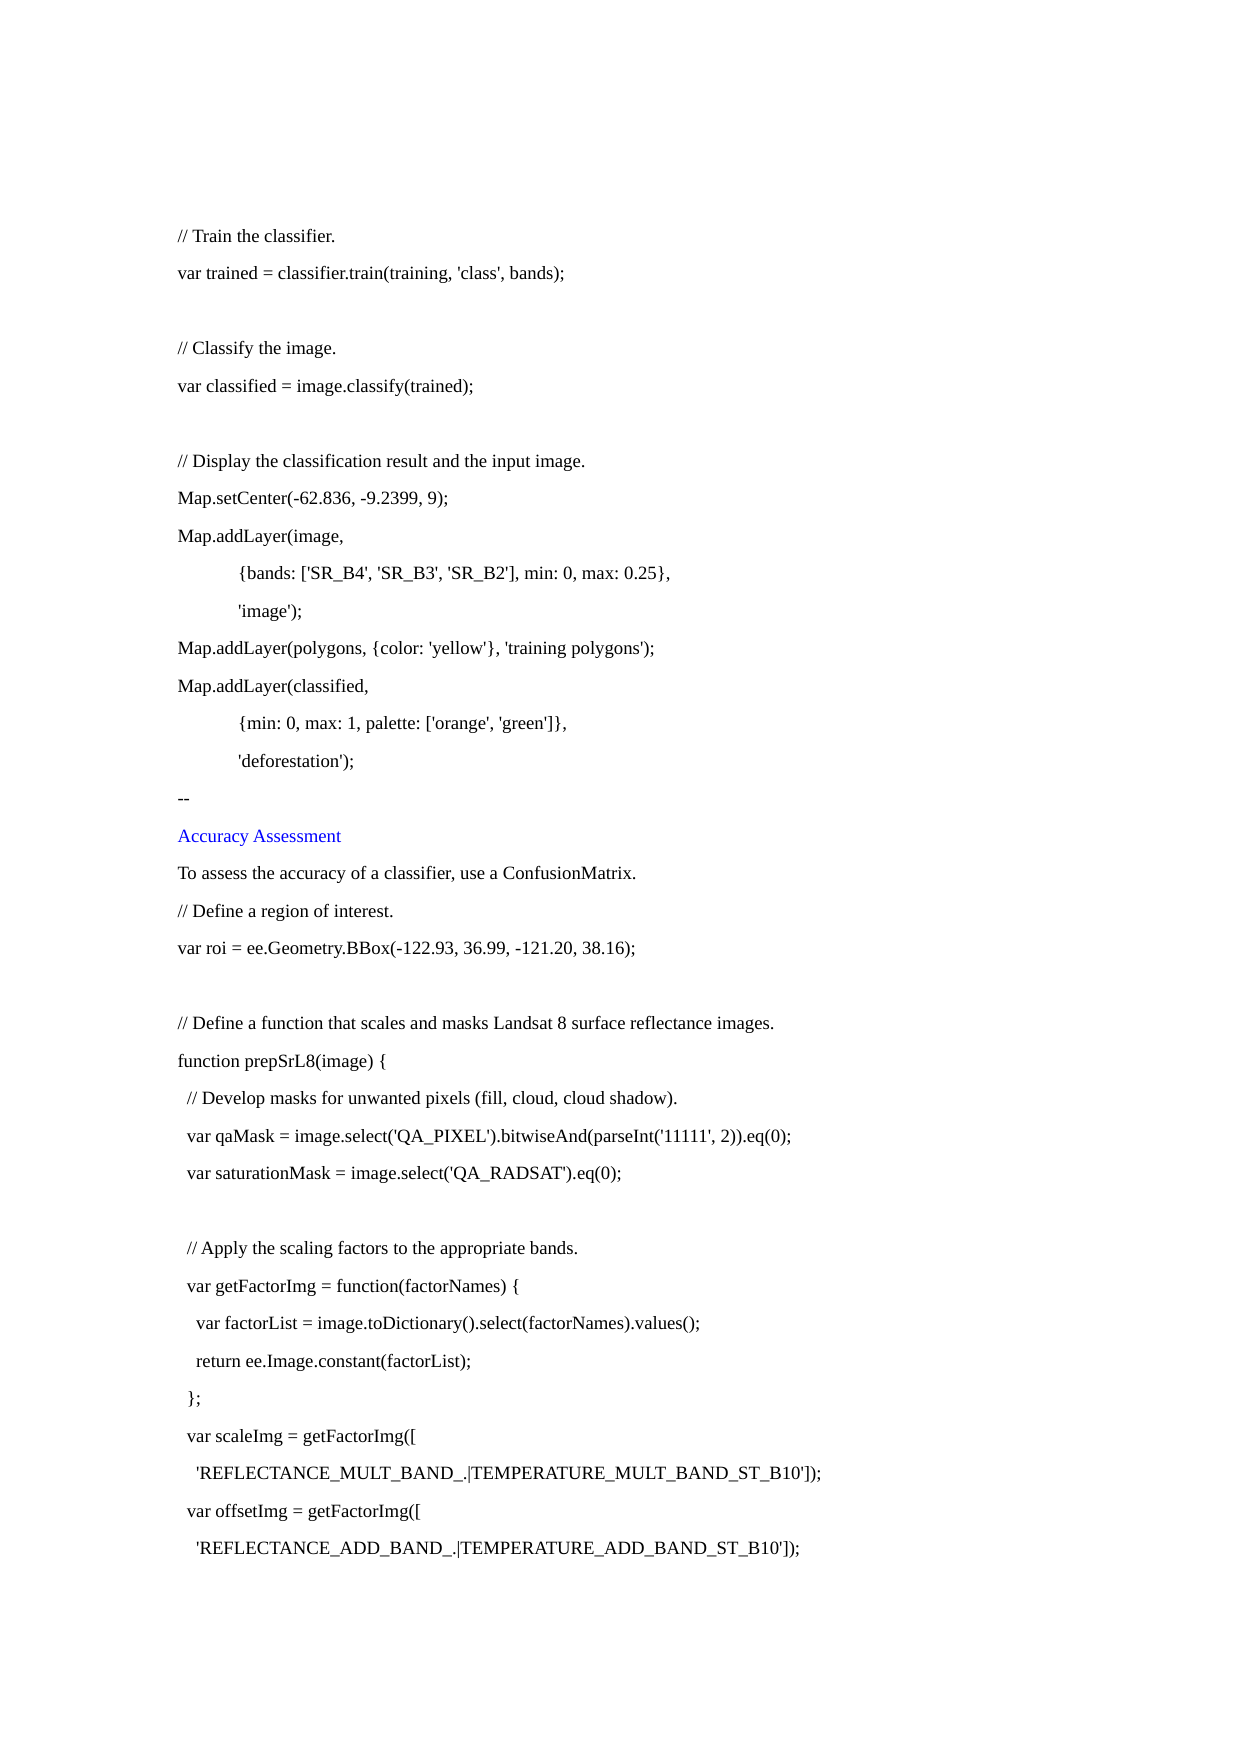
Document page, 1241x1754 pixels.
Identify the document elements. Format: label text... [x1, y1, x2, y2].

text function prepSrL8(image) { [177, 1042, 1063, 1079]
text // Classify the image. [177, 329, 1063, 367]
text Map.addLayer(classified, [177, 667, 1063, 704]
text // Apply the scaling factors to the appropriate bands. [177, 1229, 1063, 1267]
text var roi = ee.Geometry.BBox(-122.93, 36.99, -121.20, 38.16); [177, 929, 1063, 967]
text Map.addLayer(image, [177, 517, 1063, 554]
text // Define a region of interest. [177, 892, 1063, 929]
text 'image'); [177, 592, 1063, 629]
text 'deforestation'); [177, 742, 1063, 779]
text var qaMask = image.select('QA_PIXEL').bitwiseAnd(parseInt('11111', 2)).eq(0); [177, 1117, 1063, 1154]
text 'REFLECTANCE_MULT_BAND_.|TEMPERATURE_MULT_BAND_ST_B10']); [177, 1454, 1063, 1492]
text var scaleImg = getFactorImg([ [177, 1417, 1063, 1454]
text var saturationMask = image.select('QA_RADSAT').eq(0); [177, 1154, 1063, 1192]
text Map.addLayer(polygons, {color: 'yellow'}, 'training polygons'); [177, 629, 1063, 667]
text {bands: ['SR_B4', 'SR_B3', 'SR_B2'], min: 0, max: 0.25}, [177, 554, 1063, 592]
text Map.setCenter(-62.836, -9.2399, 9); [177, 479, 1063, 517]
text 'REFLECTANCE_ADD_BAND_.|TEMPERATURE_ADD_BAND_ST_B10']); [177, 1529, 1063, 1567]
text {min: 0, max: 1, palette: ['orange', 'green']}, [177, 704, 1063, 742]
text }; [177, 1379, 1063, 1417]
text To assess the accuracy of a classifier, use a ConfusionMatrix. [177, 854, 1063, 892]
text return ee.Image.constant(factorList); [177, 1342, 1063, 1379]
text var offsetImg = getFactorImg([ [177, 1492, 1063, 1529]
text var trained = classifier.train(training, 'class', bands); [177, 254, 1063, 292]
text var getFactorImg = function(factorNames) { [177, 1267, 1063, 1304]
text // Train the classifier. [177, 217, 1063, 254]
text -- [177, 779, 1063, 817]
text // Display the classification result and the input image. [177, 442, 1063, 479]
text // Develop masks for unwanted pixels (fill, cloud, cloud shadow). [177, 1079, 1063, 1117]
text // Define a function that scales and masks Landsat 8 surface reflectance images. [177, 1004, 1063, 1042]
text var classified = image.classify(trained); [177, 367, 1063, 404]
text Accuracy Assessment [177, 817, 1063, 854]
text var factorList = image.toDictionary().select(factorNames).values(); [177, 1304, 1063, 1342]
